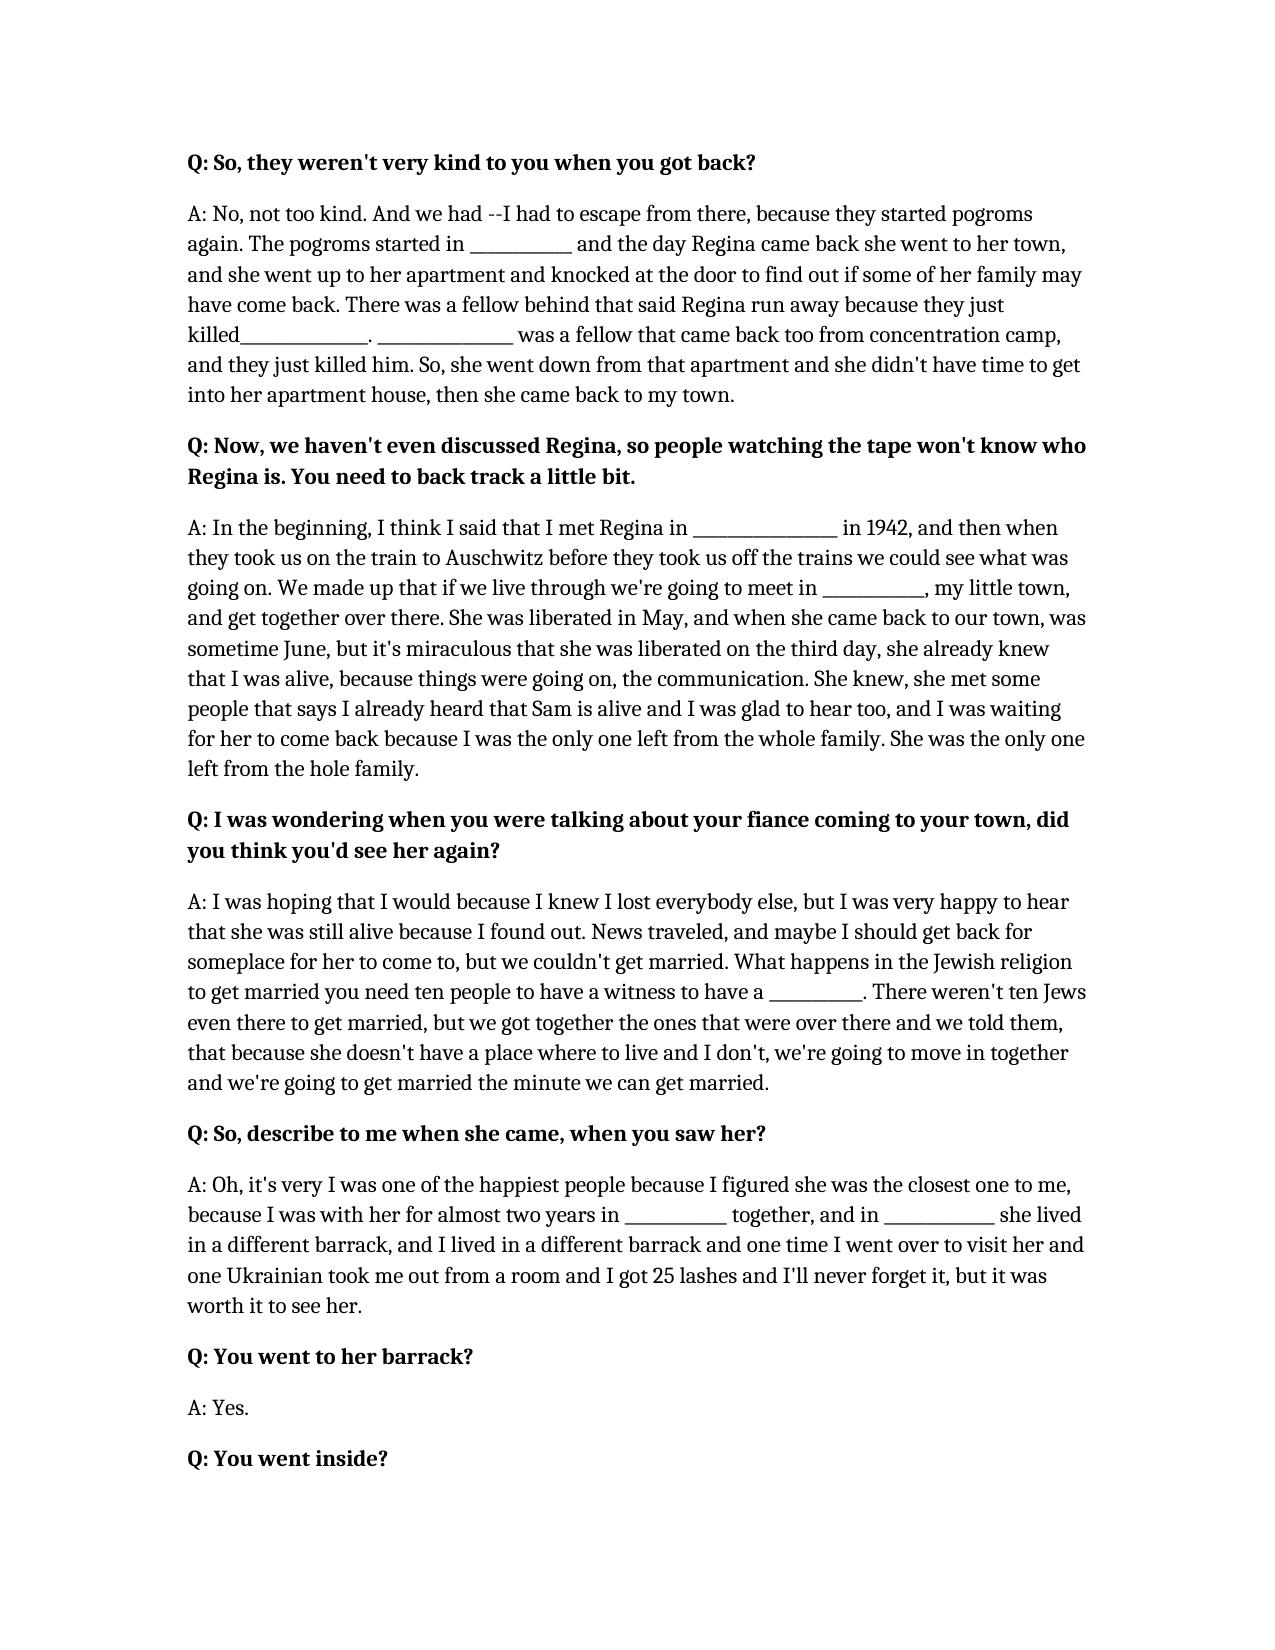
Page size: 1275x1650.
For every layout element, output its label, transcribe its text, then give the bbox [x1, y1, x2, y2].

text A: Yes. [187, 1395, 1087, 1421]
text Q: You went inside? [187, 1446, 1087, 1472]
text Q: You went to her barrack? [187, 1344, 1087, 1370]
text Q: Now, we haven't even discussed Regina, so people watching the tape won't know who Regina is. You need to back track a little bit. [187, 433, 1087, 490]
text A: I was hoping that I would because I knew I lost everybody else, but I was very happy to hear that she was still alive because I found out. News traveled, and maybe I should get back for someplace for her to come to, but we couldn't get married. What happens in the Jewish religion to get married you need ten people to have a witness to have a ___________. There weren't ten Jews even there to get married, but we got together the ones that were over there and we told them, that because she doesn't have a place where to live and I don't, we're going to move in together and we're going to get married the minute we can get married. [187, 888, 1087, 1096]
text Q: I was wondering when you were talking about your fiance coming to your town, did you think you'd see her again? [187, 807, 1087, 864]
text A: No, not too kind. And we had --I had to escape from there, because they started pogroms again. The pogroms started in ____________ and the day Regina came back she went to her town, and she went up to her apartment and knocked at the door to find out if some of her family may have come back. There was a fellow behind that said Regina run away because they just killed_______________. ________________ was a fellow that came back too from concentration camp, and they just killed him. So, she went down from that apartment and she didn't have time to get into her apartment house, then she came back to my town. [187, 201, 1087, 409]
text Q: So, describe to me when she came, when you saw her? [187, 1121, 1087, 1147]
text A: Oh, it's very I was one of the happiest people because I figured she was the closest one to me, because I was with her for almost two years in ____________ together, and in _____________ she lived in a different barrack, and I lived in a different barrack and one time I went over to visit her and one Ukrainian took me out from a room and I got 25 lashes and I'll never forget it, but it was worth it to see her. [187, 1172, 1087, 1319]
text A: In the beginning, I think I said that I met Regina in _________________ in 1942, and then when they took us on the train to Auschwitz before they took us off the trains we could see what was going on. We made up that if we live through we're going to meet in ____________, my little town, and get together over there. She was liberated in May, and when she came back to our town, was sometime June, but it's miraculous that she was liberated on the third day, she already knew that I was alive, because things were going on, the communication. She knew, she met some people that says I already heard that Sam is alive and I was glad to hear too, and I was waiting for her to come back because I was the only one left from the whole family. She was the only one left from the hole family. [187, 514, 1087, 783]
text Q: So, they weren't very kind to you when you got back? [187, 150, 1087, 176]
